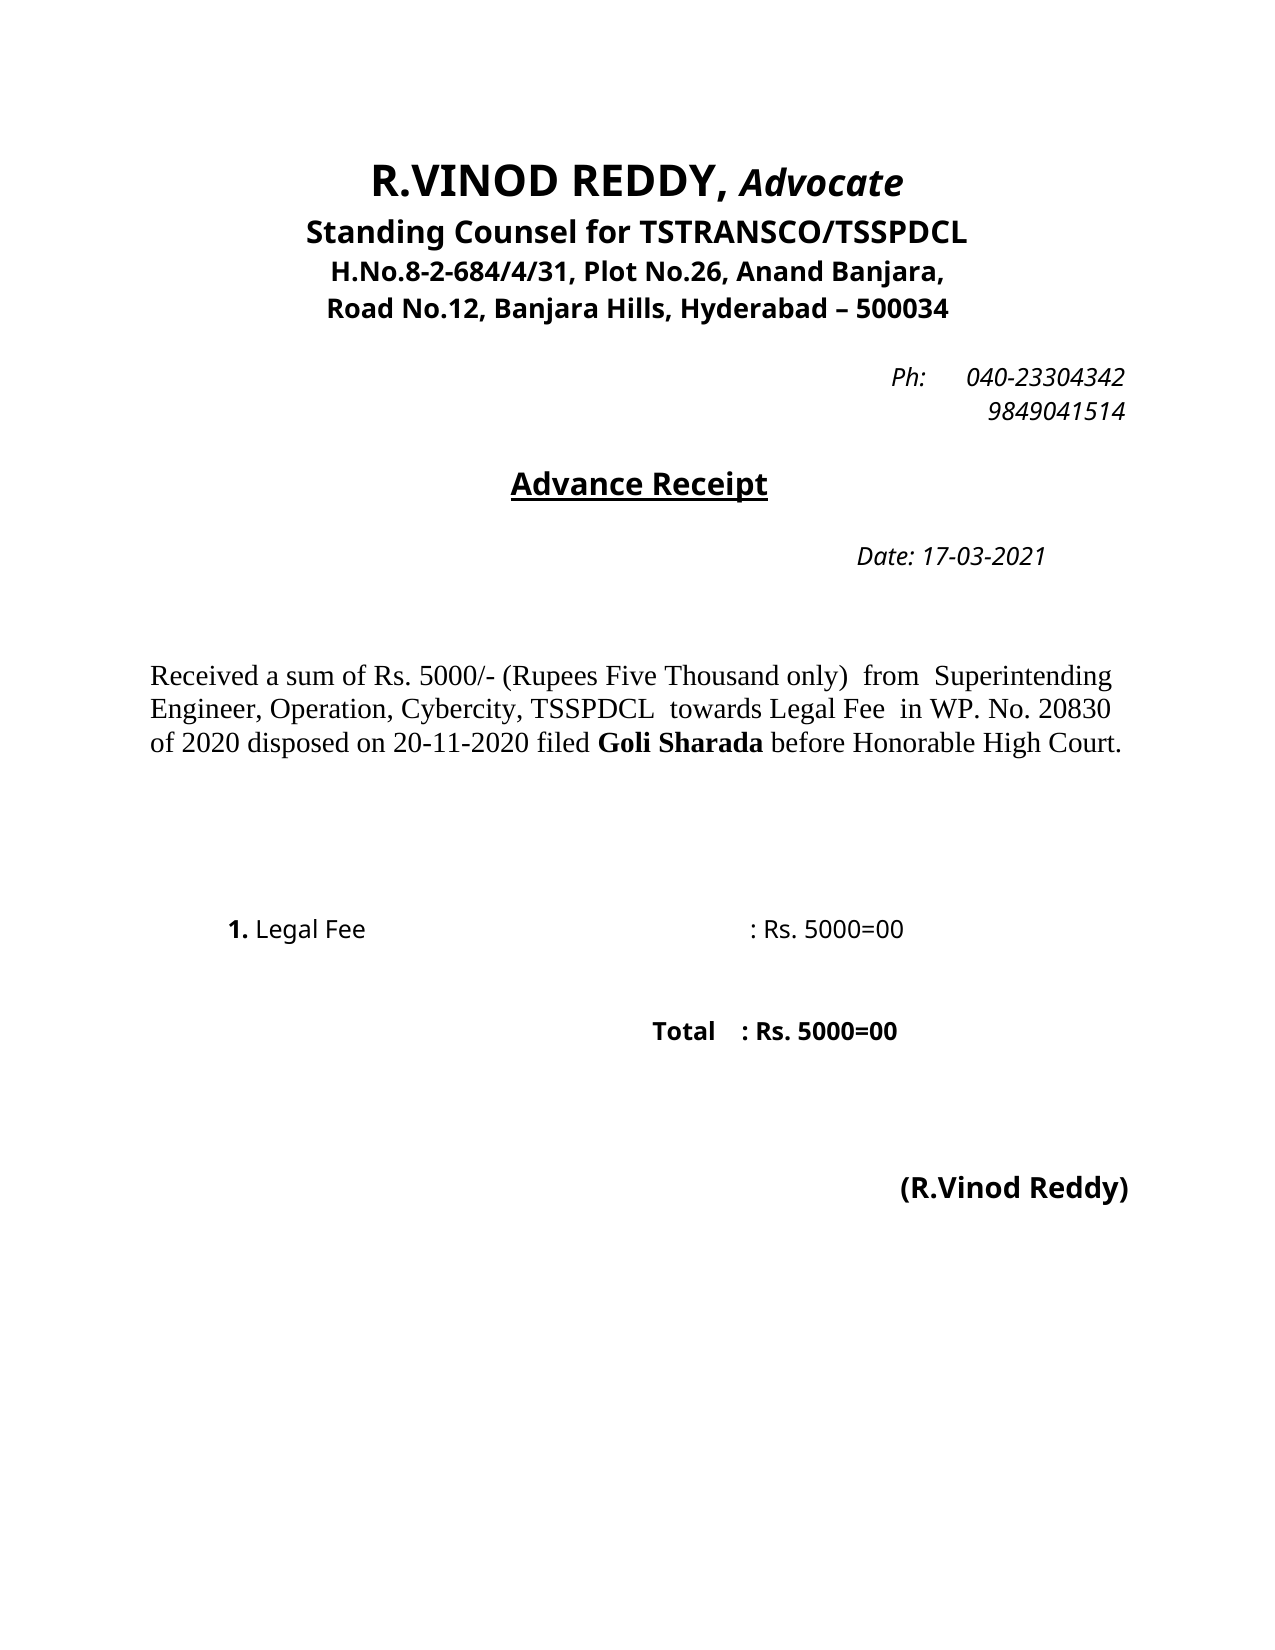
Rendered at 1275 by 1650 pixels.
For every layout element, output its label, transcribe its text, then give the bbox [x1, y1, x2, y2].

text Road No.12, Banjara Hills, Hyderabad – 500034 [150, 289, 1125, 326]
text Standing Counsel for TSTRANSCO/TSSPDCL [227, 209, 1047, 252]
text Received a sum of Rs. 5000/- (Rupees Five Thousand only) from Superintending Engineer, Operation, Cybercity, TSSPDCL towards Legal Fee in WP. No. 20830 of 2020 disposed on 20-11-2020 filed Goli Sharada before Honorable High Court. [150, 658, 1125, 759]
text Date: 17-03-2021 [227, 539, 1047, 573]
text Total : Rs. 5000=00 [150, 1014, 1010, 1048]
list Legal Fee : Rs. 5000=00 [227, 912, 1010, 946]
text 9849041514 [150, 394, 1125, 428]
text (R.Vinod Reddy) [677, 1167, 1128, 1207]
text Advance Receipt [150, 462, 1128, 505]
text R.VINOD REDDY, Advocate [227, 150, 1047, 209]
text Ph: 040-23304342 [150, 360, 1125, 394]
text H.No.8-2-684/4/31, Plot No.26, Anand Banjara, [150, 252, 1125, 289]
